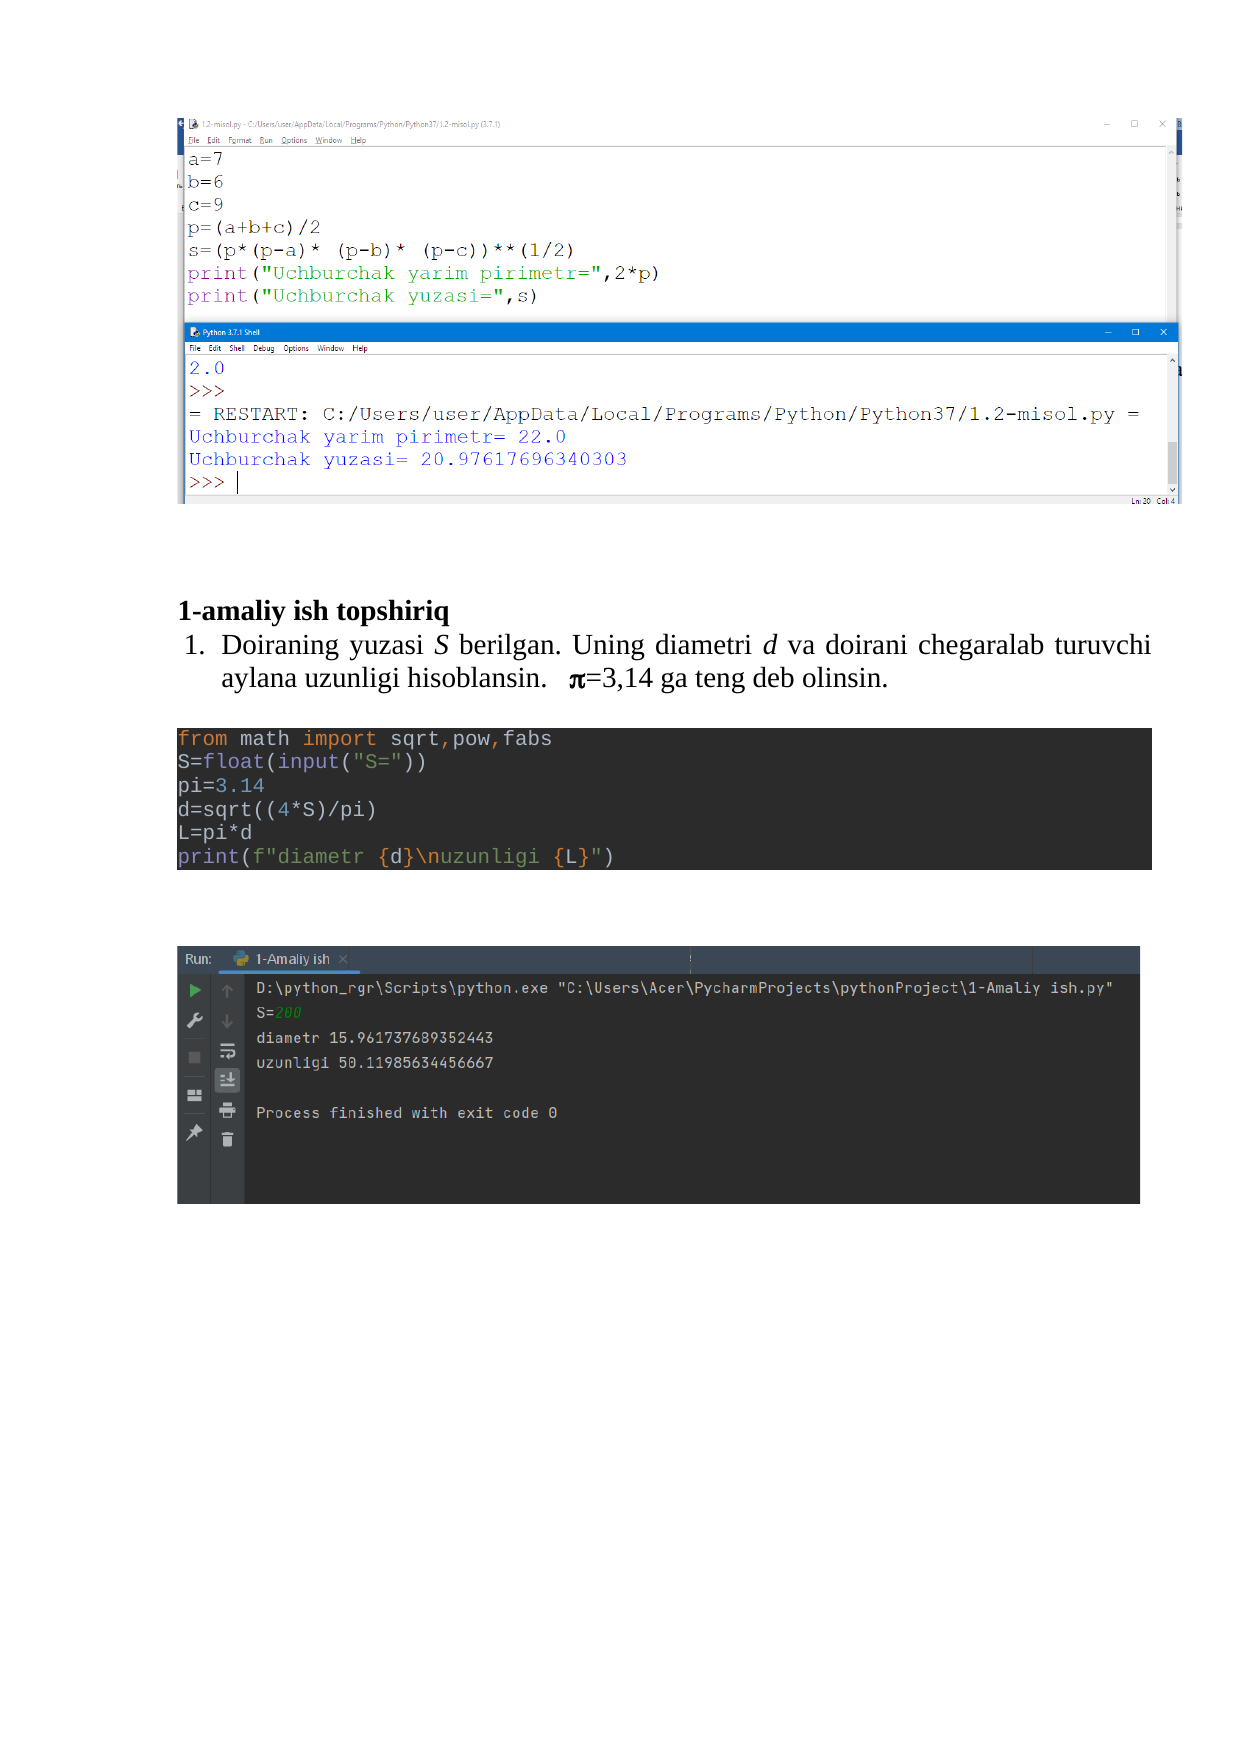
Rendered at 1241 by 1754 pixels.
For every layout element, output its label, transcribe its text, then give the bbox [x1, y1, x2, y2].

picture [177, 946, 1141, 1204]
text from math import sqrt,pow,fabs S=float(input("S=")) pi=3.14 d=sqrt((4*S)/pi) L=pi*d print(f"diametr {d}\nuzunligi {L}") [177, 728, 1152, 870]
list Doiraning yuzasi S berilgan. Uning diametri d va doirani chegaralab turuvchi aylana uzunligi hisoblansin. =3,14 ga teng deb olinsin. [183, 627, 1152, 694]
text 1-amaliy ish topshiriq [177, 593, 1152, 627]
picture [177, 118, 1183, 504]
